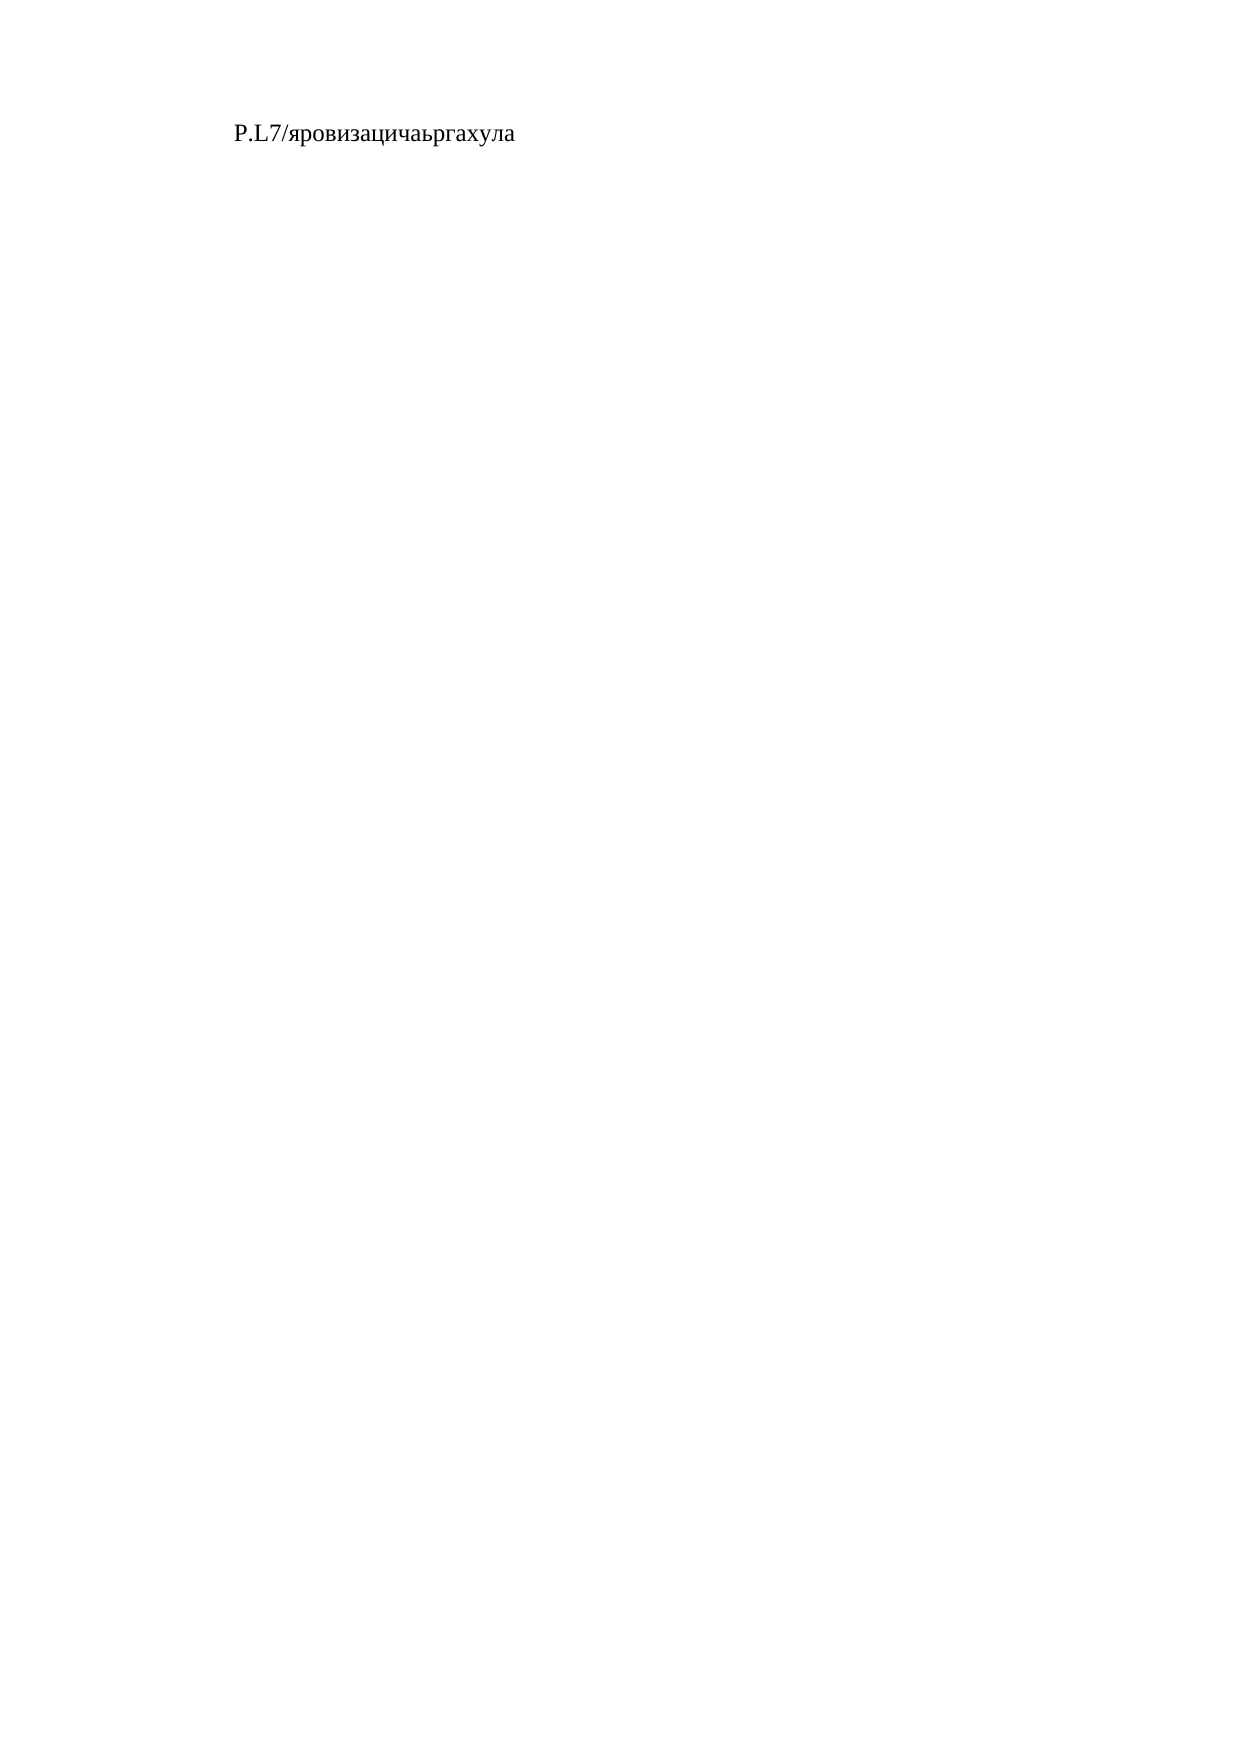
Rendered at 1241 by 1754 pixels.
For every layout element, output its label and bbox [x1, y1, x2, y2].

text [177, 118, 1152, 204]
